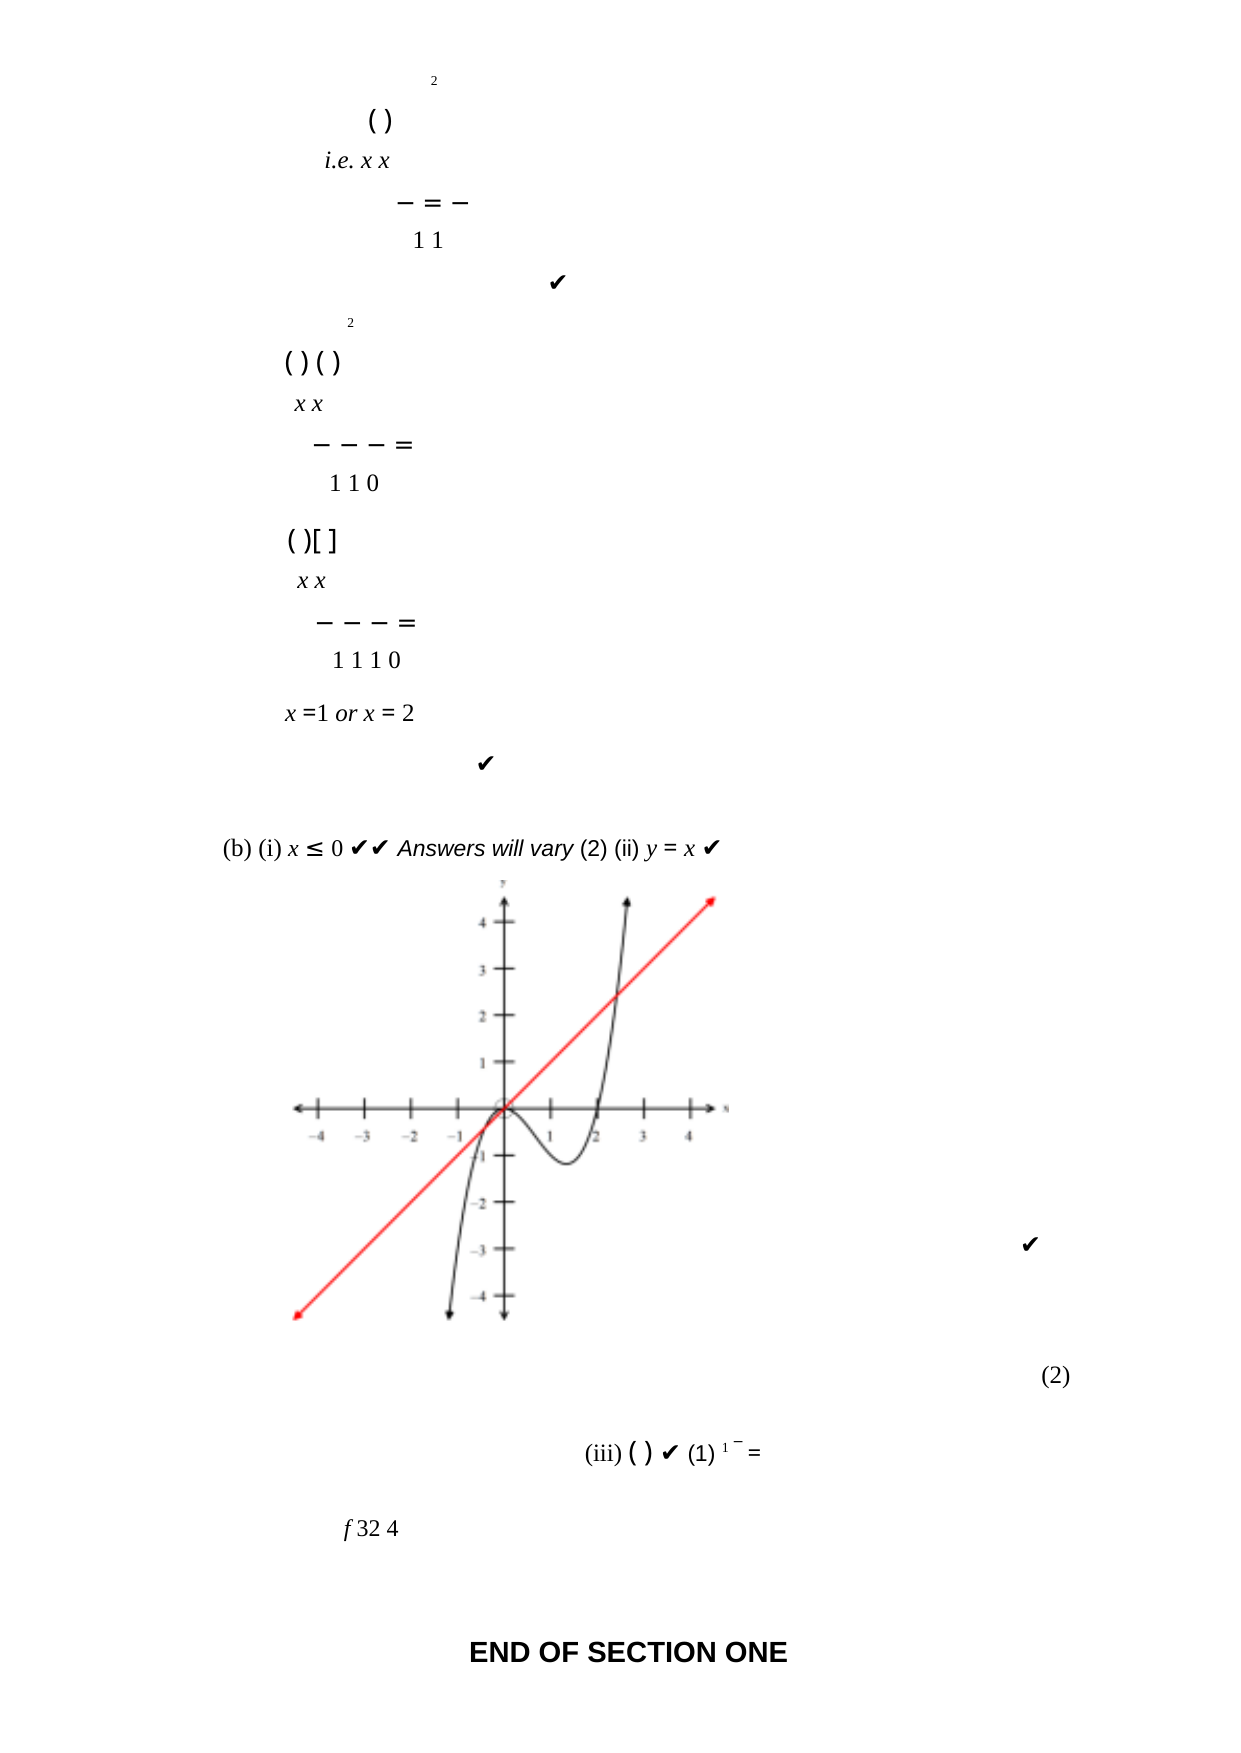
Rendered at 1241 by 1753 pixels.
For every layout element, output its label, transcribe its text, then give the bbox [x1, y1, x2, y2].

text (2) [162, 1360, 1070, 1389]
text i.e. x x [324, 146, 1240, 174]
text 1 1 0 [329, 468, 1240, 497]
text − = − [395, 174, 1240, 226]
text ✔ [729, 1217, 1240, 1268]
picture [291, 880, 729, 1323]
text x =1 or x = 2 [285, 684, 1240, 736]
text − − − = [311, 417, 1240, 468]
text 2 [431, 72, 1240, 88]
text f 32 4 [344, 1513, 1240, 1541]
text 2 [347, 314, 1240, 330]
text ✔ [475, 736, 1240, 787]
text ( )[ ] [287, 508, 1240, 565]
text (iii) ( ) ✔ (1) 1 − = [282, 1419, 1064, 1477]
text ✔ [547, 254, 1240, 306]
text (b) (i) x ≤ 0 ✔✔ Answers will vary (2) (ii) y = x ✔ [223, 819, 1049, 870]
text x x [294, 388, 1240, 417]
text END OF SECTION ONE [469, 1635, 1240, 1669]
text − − − = [314, 594, 1240, 645]
text x x [297, 565, 1240, 594]
text 1 1 [412, 226, 1240, 254]
text ( ) [368, 88, 1240, 146]
text 1 1 1 0 [332, 645, 1240, 674]
text ( ) ( ) [284, 330, 1240, 388]
